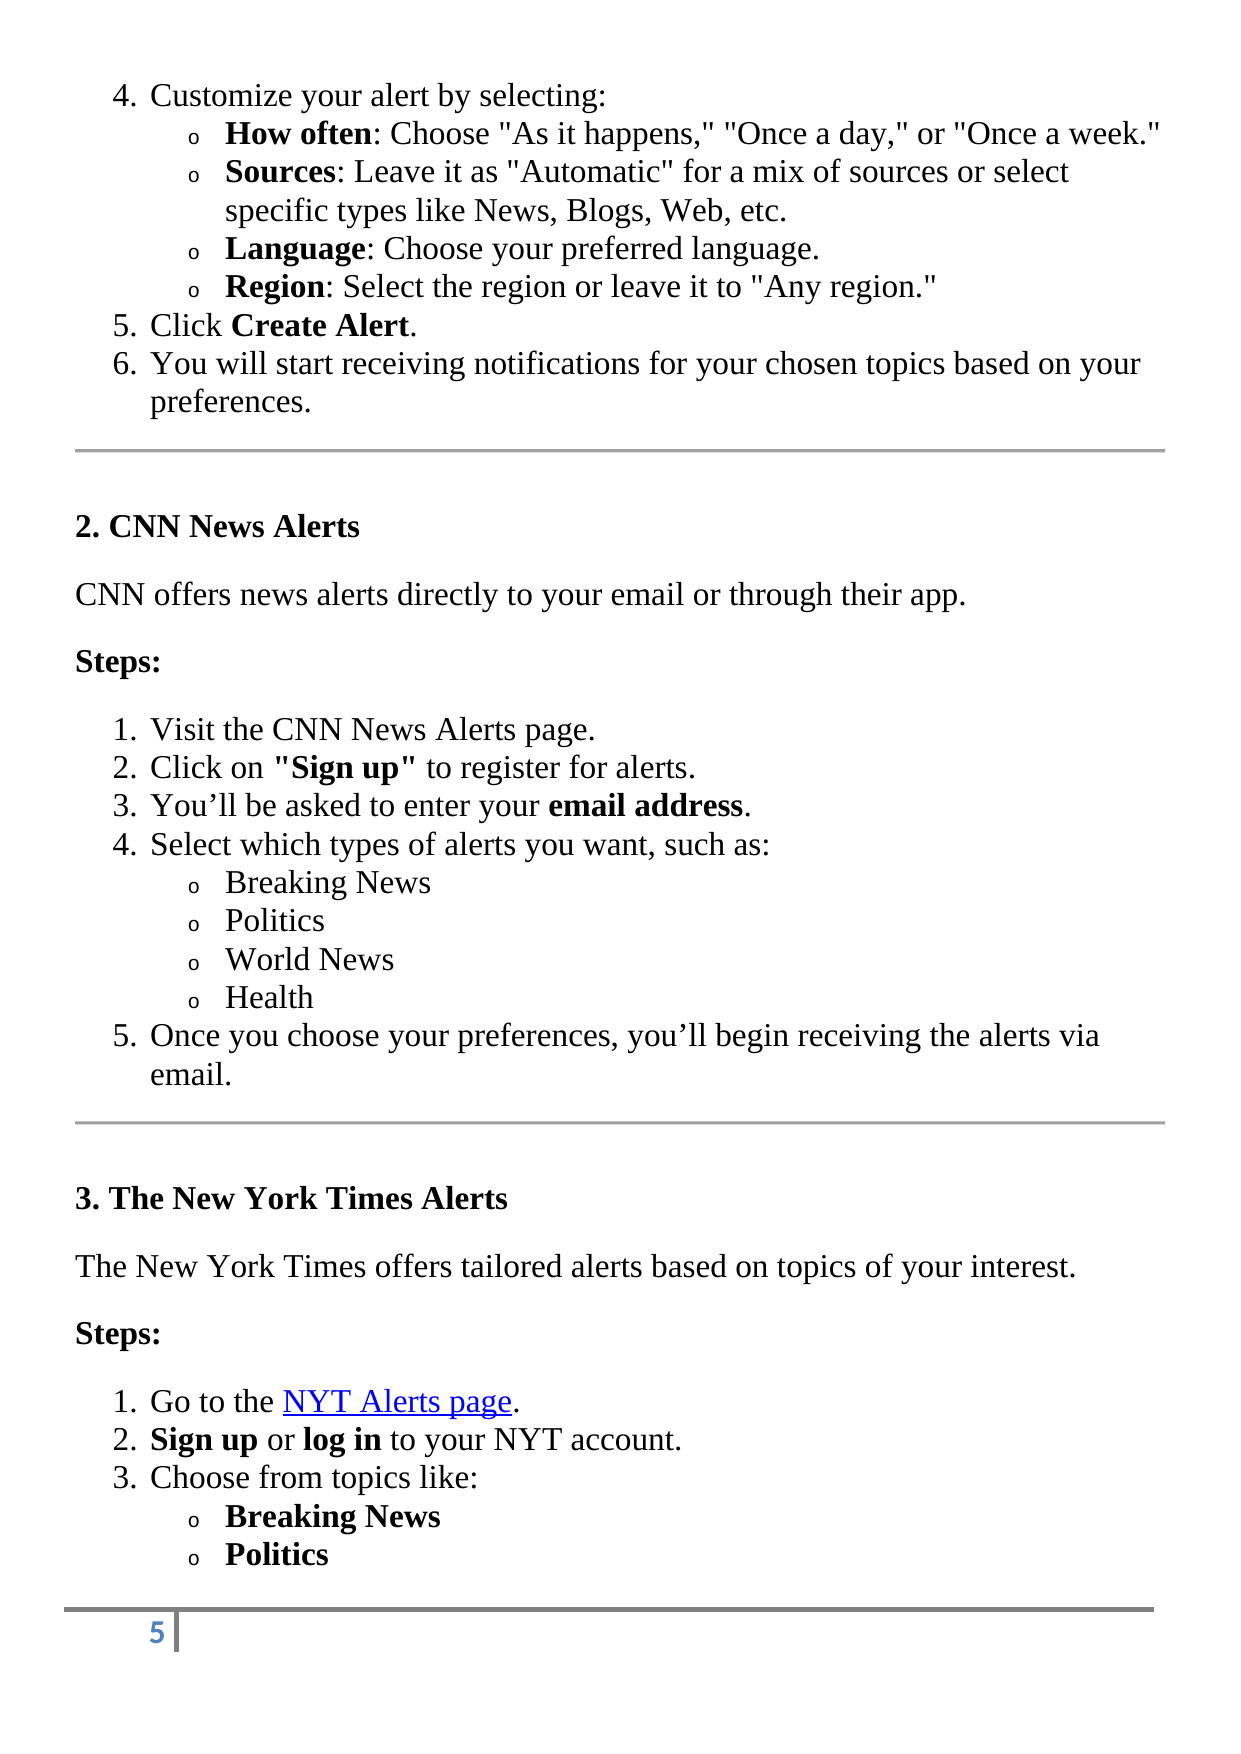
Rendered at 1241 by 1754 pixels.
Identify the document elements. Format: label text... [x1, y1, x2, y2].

list Choose from topics like: [112, 1458, 1165, 1496]
list Region: Select the region or leave it to "Any region." [187, 267, 1165, 305]
list Click on "Sign up" to register for alerts. [112, 747, 1165, 786]
list Politics [187, 901, 1165, 939]
text Steps: [75, 1313, 1165, 1352]
list How often: Choose "As it happens," "Once a day," or "Once a week." [187, 113, 1165, 152]
list Breaking News [187, 862, 1165, 901]
list Sources: Leave it as "Automatic" for a mix of sources or select specific types like News, Blogs, Web, etc. [187, 152, 1165, 228]
text 2. CNN News Alerts [75, 506, 1165, 545]
list Go to the NYT Alerts page. [112, 1381, 1165, 1419]
list Language: Choose your preferred language. [187, 228, 1165, 267]
text 3. The New York Times Alerts [75, 1178, 1165, 1217]
text Steps: [75, 641, 1165, 680]
list Select which types of alerts you want, such as: [112, 824, 1165, 862]
list World News [187, 939, 1165, 977]
list You will start receiving notifications for your chosen topics based on your preferences. [112, 343, 1165, 420]
list Once you choose your preferences, you’ll begin receiving the alerts via email. [112, 1016, 1165, 1092]
list Customize your alert by selecting: [112, 75, 1165, 113]
list You’ll be asked to enter your email address. [112, 786, 1165, 824]
text The New York Times offers tailored alerts based on topics of your interest. [75, 1246, 1165, 1284]
text CNN offers news alerts directly to your email or through their app. [75, 574, 1165, 612]
list Visit the CNN News Alerts page. [112, 709, 1165, 747]
list Sign up or log in to your NYT account. [112, 1419, 1165, 1458]
list Politics [187, 1534, 1165, 1573]
list Click Create Alert. [112, 305, 1165, 343]
list Breaking News [187, 1496, 1165, 1534]
list Health [187, 977, 1165, 1016]
